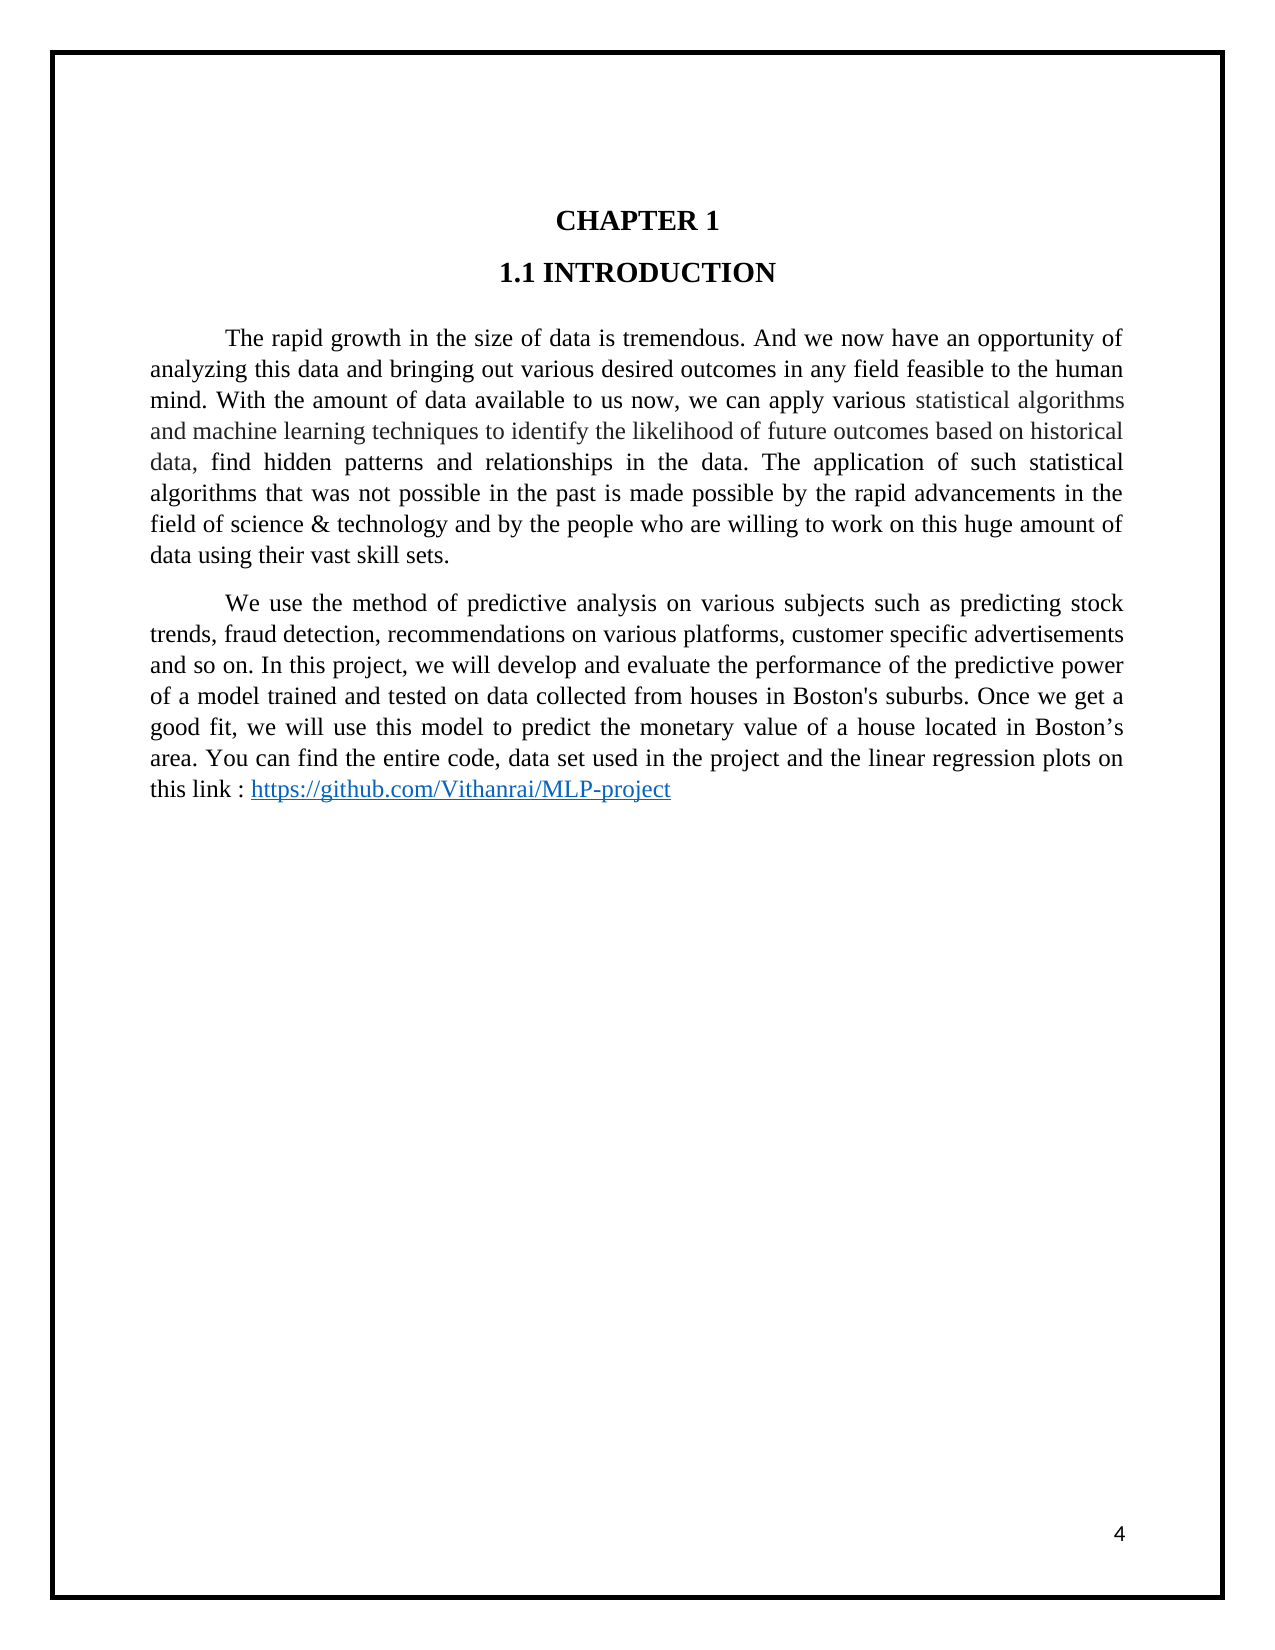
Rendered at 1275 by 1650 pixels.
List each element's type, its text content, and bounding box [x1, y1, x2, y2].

text The rapid growth in the size of data is tremendous. And we now have an opportunity of analyzing this data and bringing out various desired outcomes in any field feasible to the human mind. With the amount of data available to us now, we can apply various statistical algorithms and machine learning techniques to identify the likelihood of future outcomes based on historical data, find hidden patterns and relationships in the data. The application of such statistical algorithms that was not possible in the past is made possible by the rapid advancements in the field of science & technology and by the people who are willing to work on this huge amount of data using their vast skill sets. [150, 323, 1125, 416]
text CHAPTER 1 [150, 203, 1125, 236]
text We use the method of predictive analysis on various subjects such as predicting stock trends, fraud detection, recommendations on various platforms, customer specific advertisements and so on. In this project, we will develop and evaluate the performance of the predictive power of a model trained and tested on data collected from houses in Boston's suburbs. Once we get a good fit, we will use this model to predict the monetary value of a house located in Boston’s area. You can find the entire code, data set used in the project and the linear regression plots on this link : https://github.com/Vithanrai/MLP-project [150, 588, 1125, 803]
text 1.1 INTRODUCTION [150, 256, 1125, 289]
text The rapid growth in the size of data is tremendous. And we now have an opportunity of analyzing this data and bringing out various desired outcomes in any field feasible to the human mind. With the amount of data available to us now, we can apply various statistical algorithms and machine learning techniques to identify the likelihood of future outcomes based on historical data, find hidden patterns and relationships in the data. The application of such statistical algorithms that was not possible in the past is made possible by the rapid advancements in the field of science & technology and by the people who are willing to work on this huge amount of data using their vast skill sets. [150, 444, 1125, 569]
